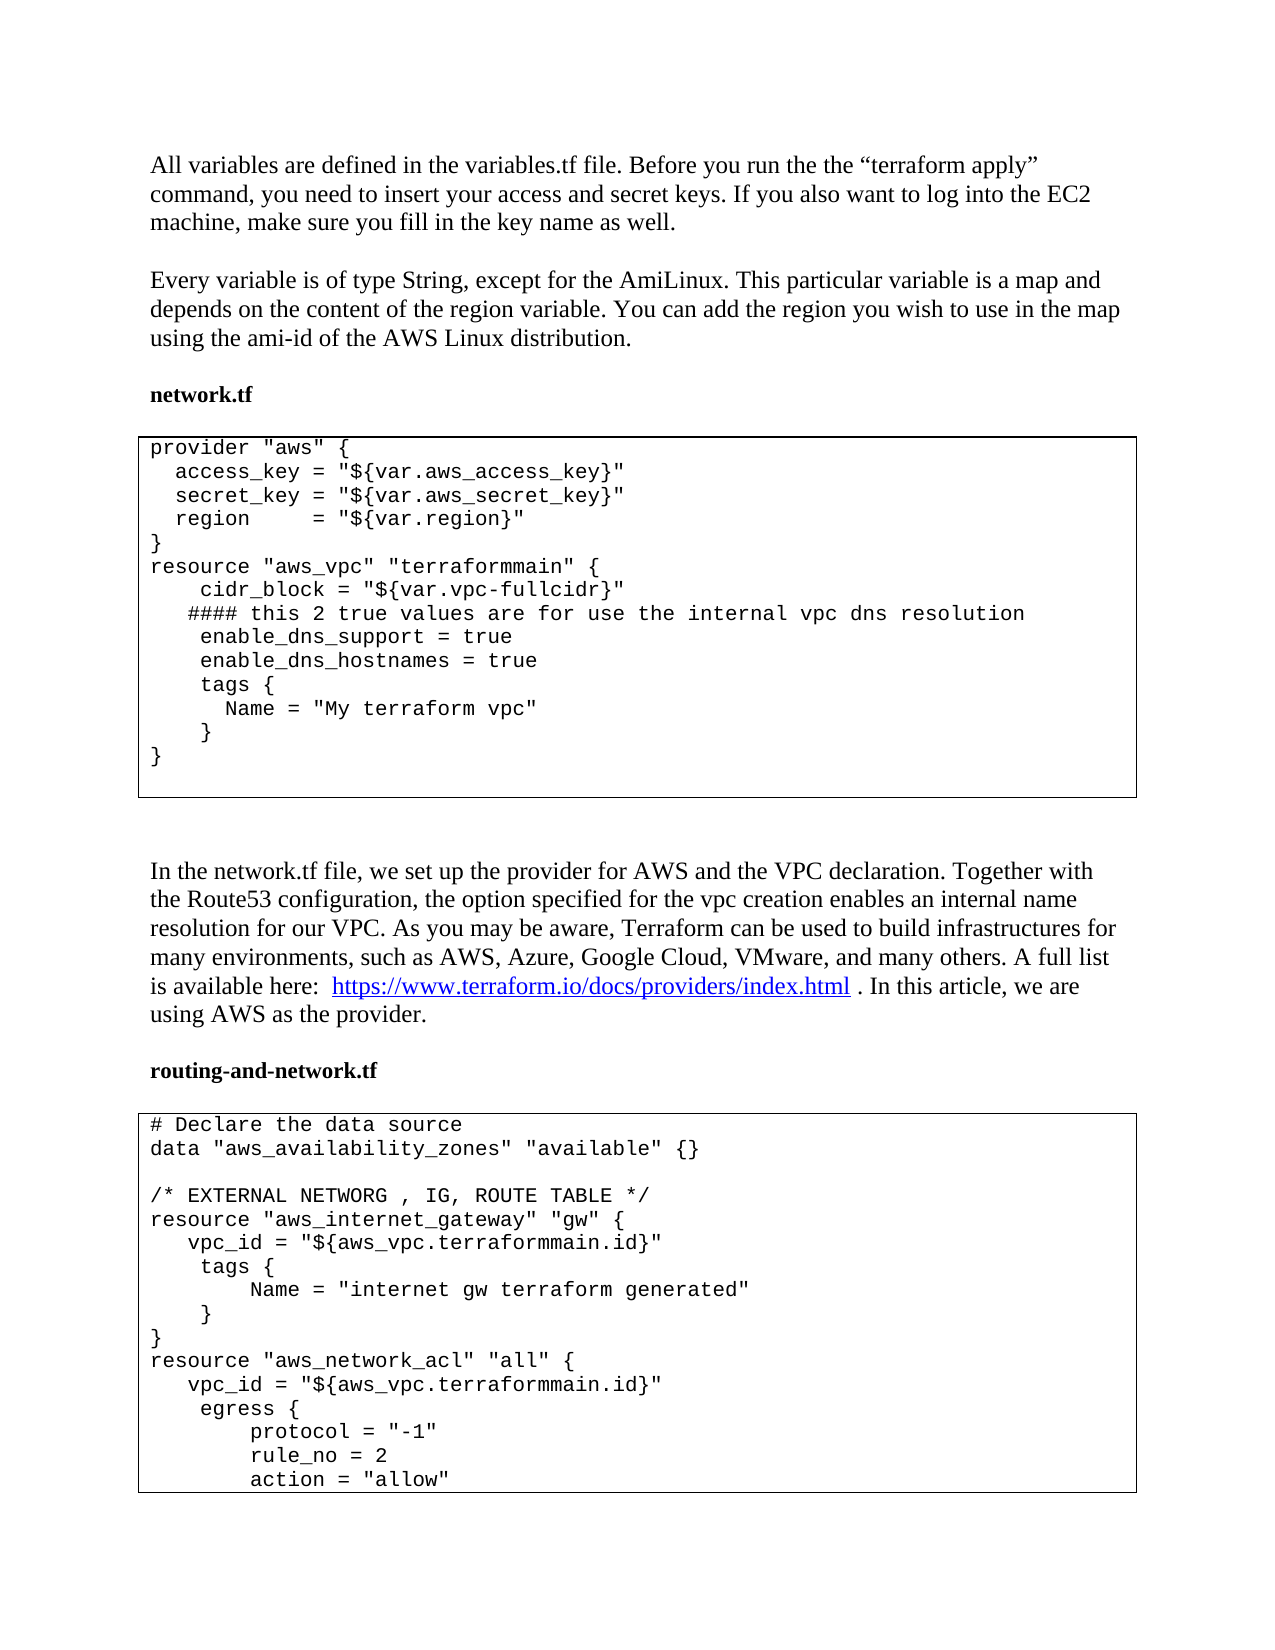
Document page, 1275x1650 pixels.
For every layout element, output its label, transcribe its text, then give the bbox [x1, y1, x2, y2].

text routing-and-network.tf [150, 1057, 1125, 1084]
text Every variable is of type String, except for the AmiLinux. This particular variable is a map and depends on the content of the region variable. You can add the region you wish to use in the map using the ami-id of the AWS Linux distribution. [150, 265, 1125, 352]
text All variables are defined in the variables.tf file. Before you run the the “terraform apply” command, you need to insert your access and secret keys. If you also want to log into the EC2 machine, make sure you fill in the key name as well. [150, 150, 1125, 236]
text In the network.tf file, we set up the provider for AWS and the VPC declaration. Together with the Route53 configuration, the option specified for the vpc creation enables an internal name resolution for our VPC. As you may be aware, Terraform can be used to build infrastructures for many environments, such as AWS, Azure, Google Cloud, VMware, and many others. A full list is available here: https://www.terraform.io/docs/providers/index.html . In this article, we are using AWS as the provider. [150, 856, 1125, 1028]
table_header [139, 1114, 1136, 1492]
table_header provider "aws" { access_key = "${var.aws_access_key}" secret_key = "${var.aws_secret_key}" region = "${var.region}" } resource "aws_vpc" "terraformmain" { cidr_block = "${var.vpc-fullcidr}" #### this 2 true values are for use the internal vpc dns resolution enable_dns_support = true enable_dns_hostnames = true tags { Name = "My terraform vpc" } } [139, 438, 1136, 797]
text network.tf [150, 381, 1125, 407]
